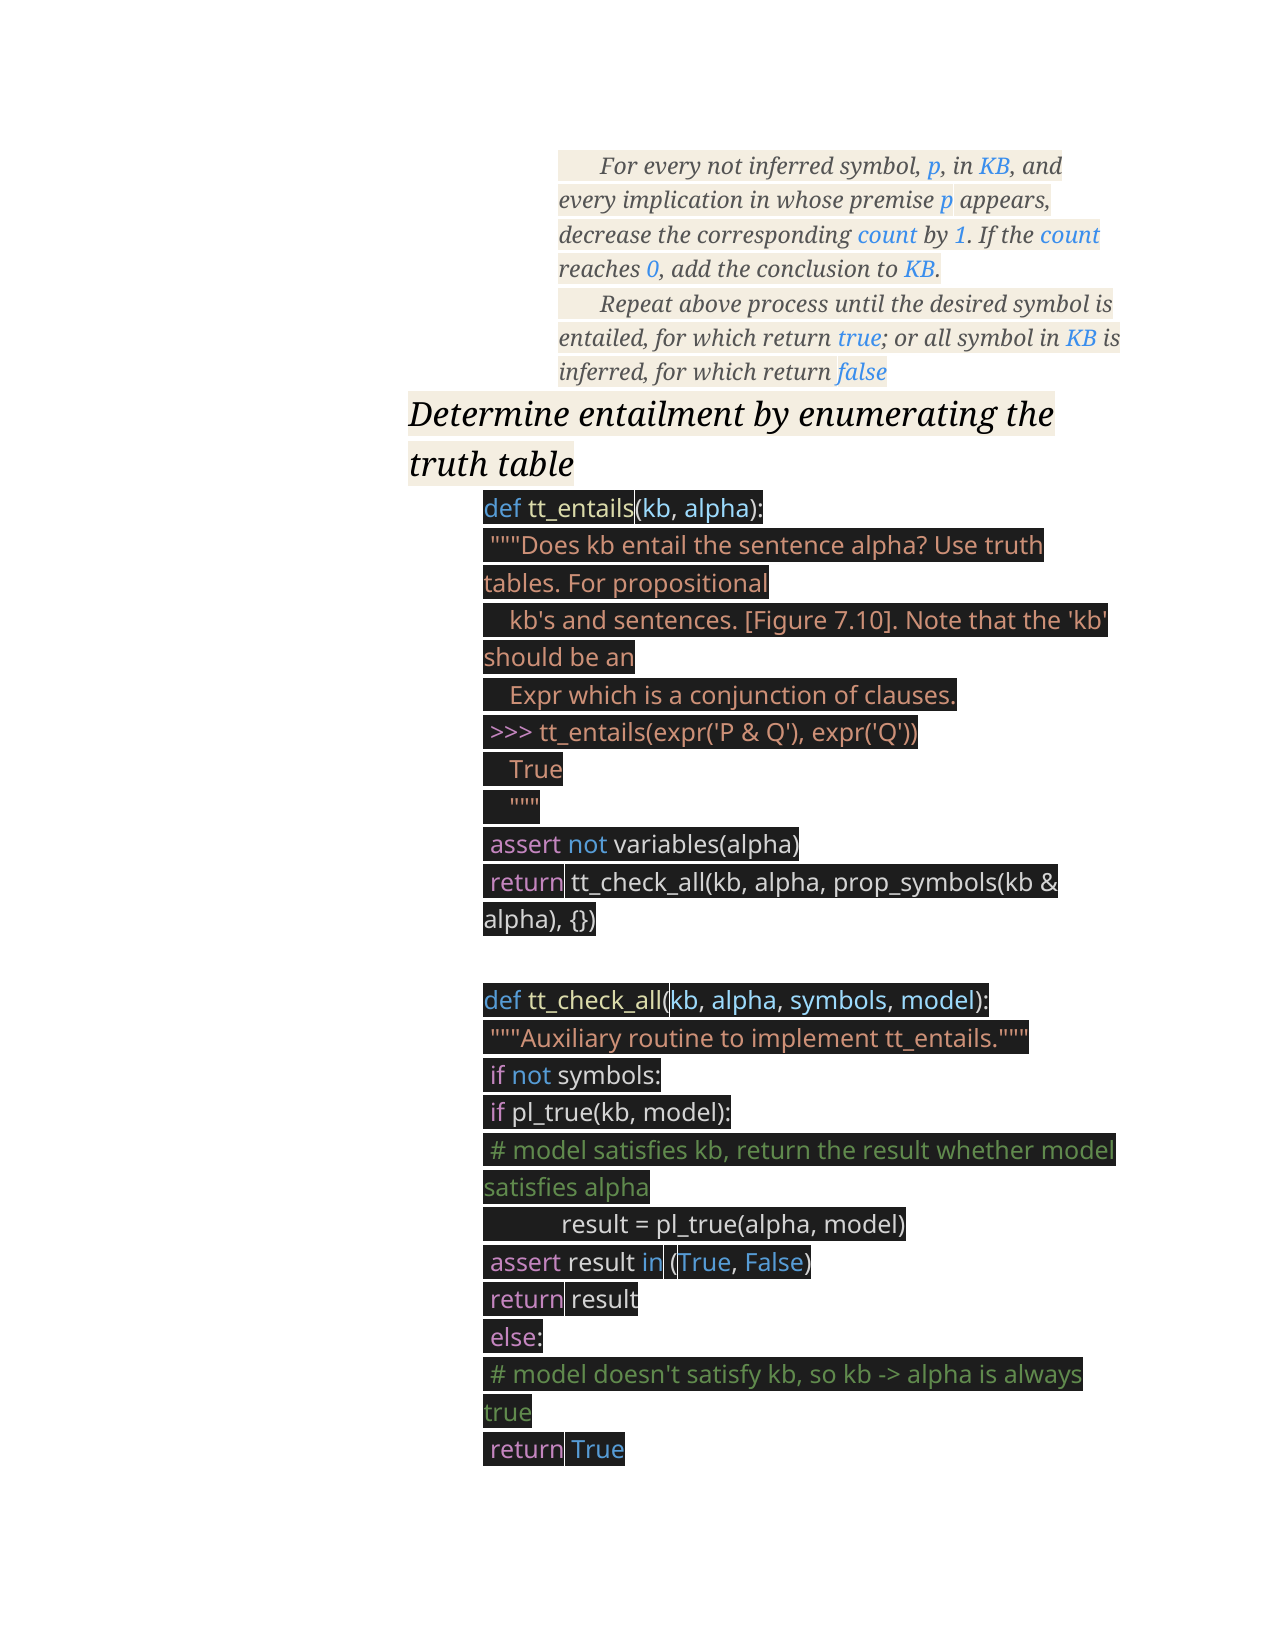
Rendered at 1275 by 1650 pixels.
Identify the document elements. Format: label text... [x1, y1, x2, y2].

text For every not inferred symbol, p, in KB, and every implication in whose premise p appears, decrease the corresponding count by 1. If the count reaches 0, add the conclusion to KB. [558, 150, 1125, 284]
subtitle Determine entailment by enumerating the truth table [408, 391, 1125, 486]
text Repeat above process until the desired symbol is entailed, for which return true; or all symbol in KB is inferred, for which return false [558, 287, 1125, 387]
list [483, 490, 1125, 1466]
